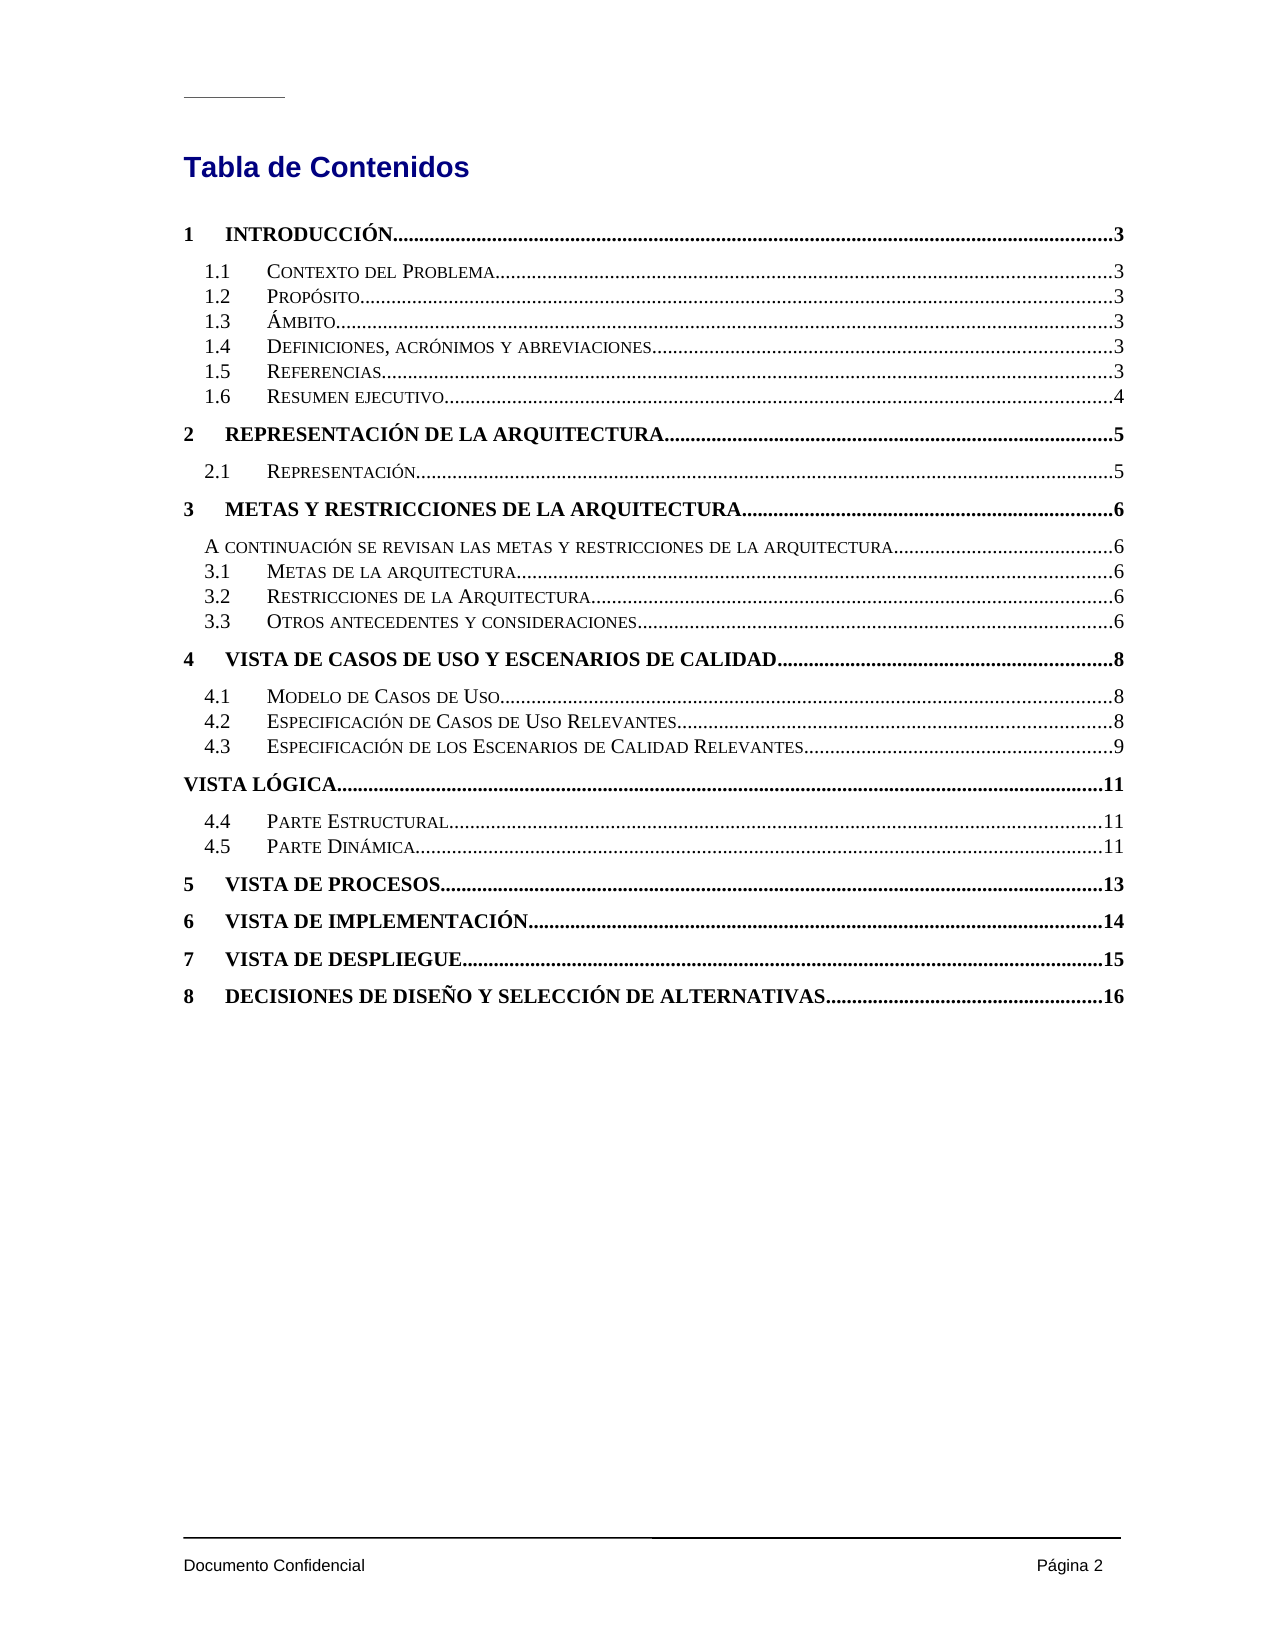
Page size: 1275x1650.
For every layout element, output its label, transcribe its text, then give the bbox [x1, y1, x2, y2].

text Vista Lógica 11 [183, 771, 1125, 796]
text 1 Introducción 3 [183, 221, 1125, 246]
text 1.2 Propósito 3 [204, 283, 1125, 308]
text 1.3 Ámbito 3 [204, 308, 1125, 333]
text 4.4 Parte Estructural 11 [204, 808, 1125, 833]
text 6 Vista de Implementación 14 [183, 908, 1125, 933]
text 3.1 Metas de la arquitectura 6 [204, 558, 1125, 583]
text 3.3 Otros antecedentes y consideraciones 6 [204, 608, 1125, 633]
text 5 Vista de Procesos 13 [183, 871, 1125, 896]
text 2.1 Representación 5 [204, 458, 1125, 483]
text 1.4 Definiciones, acrónimos y abreviaciones 3 [204, 333, 1125, 358]
text Tabla de Contenidos [183, 150, 1125, 183]
text 1.6 Resumen ejecutivo 4 [204, 383, 1125, 408]
text 7 Vista de Despliegue 15 [183, 946, 1125, 971]
text 4.2 Especificación de Casos de Uso Relevantes 8 [204, 708, 1125, 733]
text 4.1 Modelo de Casos de Uso 8 [204, 683, 1125, 708]
text A continuación se revisan las metas y restricciones de la arquitectura. 6 [204, 533, 1125, 558]
text 4 Vista de Casos de Uso y Escenarios de Calidad 8 [183, 646, 1125, 671]
text 1.1 Contexto del Problema 3 [204, 258, 1125, 283]
text 4.3 Especificación de los Escenarios de Calidad Relevantes 9 [204, 733, 1125, 758]
text 3 Metas y Restricciones de la Arquitectura 6 [183, 496, 1125, 521]
text 8 Decisiones de Diseño y Selección de Alternativas 16 [183, 983, 1125, 1008]
text 3.2 Restricciones de la Arquitectura 6 [204, 583, 1125, 608]
text 1.5 Referencias 3 [204, 358, 1125, 383]
text 2 Representación de la Arquitectura 5 [183, 421, 1125, 446]
text 4.5 Parte Dinámica 11 [204, 833, 1125, 858]
